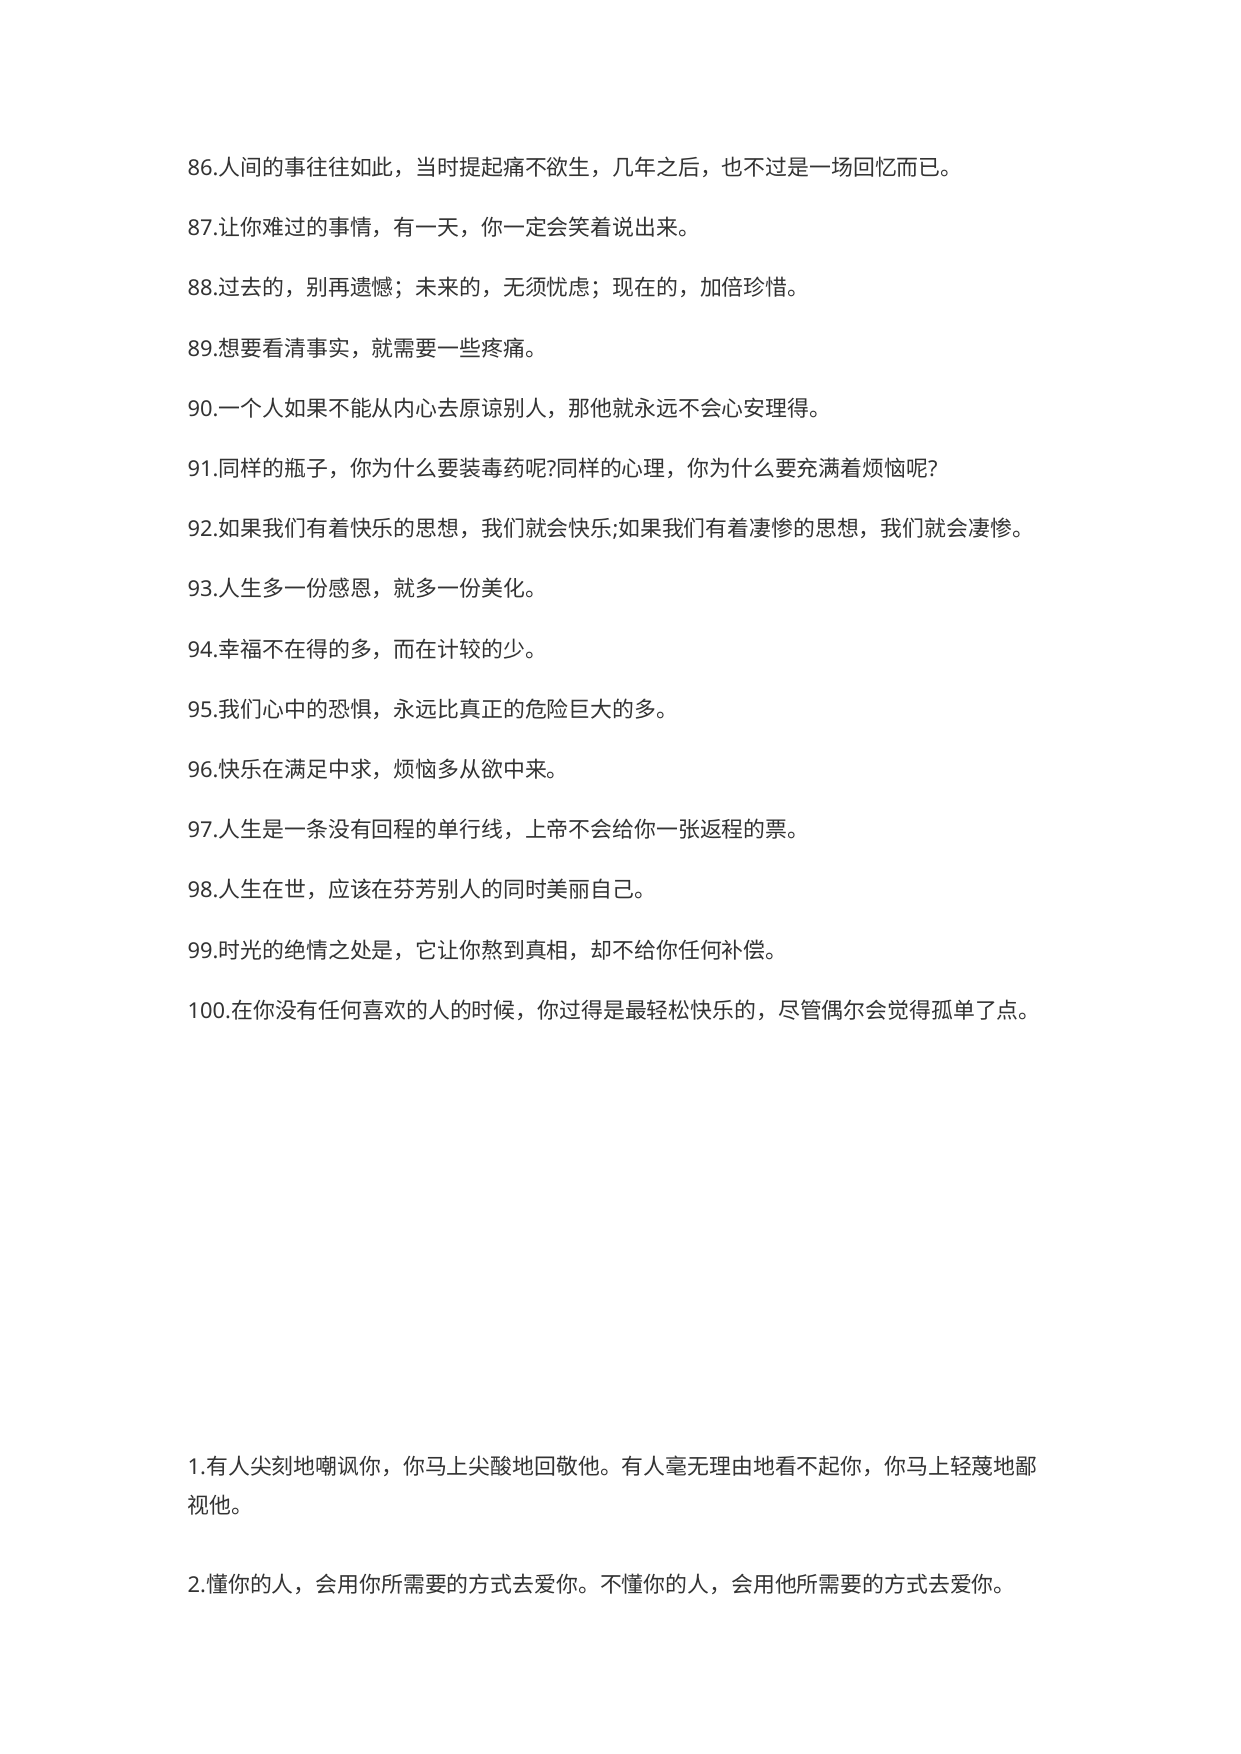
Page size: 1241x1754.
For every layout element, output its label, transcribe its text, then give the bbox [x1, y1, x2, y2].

text 90.一个人如果不能从内心去原谅别人，那他就永远不会心安理得。 [187, 391, 1053, 423]
text 1.有人尖刻地嘲讽你，你马上尖酸地回敬他。有人毫无理由地看不起你，你马上轻蔑地鄙视他。 [187, 1441, 1053, 1520]
text 93.人生多一份感恩，就多一份美化。 [187, 571, 1053, 603]
text 94.幸福不在得的多，而在计较的少。 [187, 632, 1053, 663]
text 89.想要看清事实，就需要一些疼痛。 [187, 331, 1053, 362]
text 96.快乐在满足中求，烦恼多从欲中来。 [187, 752, 1053, 784]
text 97.人生是一条没有回程的单行线，上帝不会给你一张返程的票。 [187, 812, 1053, 844]
text 99.时光的绝情之处是，它让你熬到真相，却不给你任何补偿。 [187, 933, 1053, 964]
text 100.在你没有任何喜欢的人的时候，你过得是最轻松快乐的，尽管偶尔会觉得孤单了点。 [187, 993, 1053, 1025]
text 91.同样的瓶子，你为什么要装毒药呢?同样的心理，你为什么要充满着烦恼呢? [187, 451, 1053, 483]
text 92.如果我们有着快乐的思想，我们就会快乐;如果我们有着凄惨的思想，我们就会凄惨。 [187, 511, 1053, 543]
text 2.懂你的人，会用你所需要的方式去爱你。不懂你的人，会用他所需要的方式去爱你。 [187, 1559, 1053, 1599]
text 86.人间的事往往如此，当时提起痛不欲生，几年之后，也不过是一场回忆而已。 [187, 150, 1053, 182]
text 88.过去的，别再遗憾；未来的，无须忧虑；现在的，加倍珍惜。 [187, 270, 1053, 302]
text 87.让你难过的事情，有一天，你一定会笑着说出来。 [187, 210, 1053, 242]
text 95.我们心中的恐惧，永远比真正的危险巨大的多。 [187, 692, 1053, 724]
text 98.人生在世，应该在芬芳别人的同时美丽自己。 [187, 872, 1053, 904]
